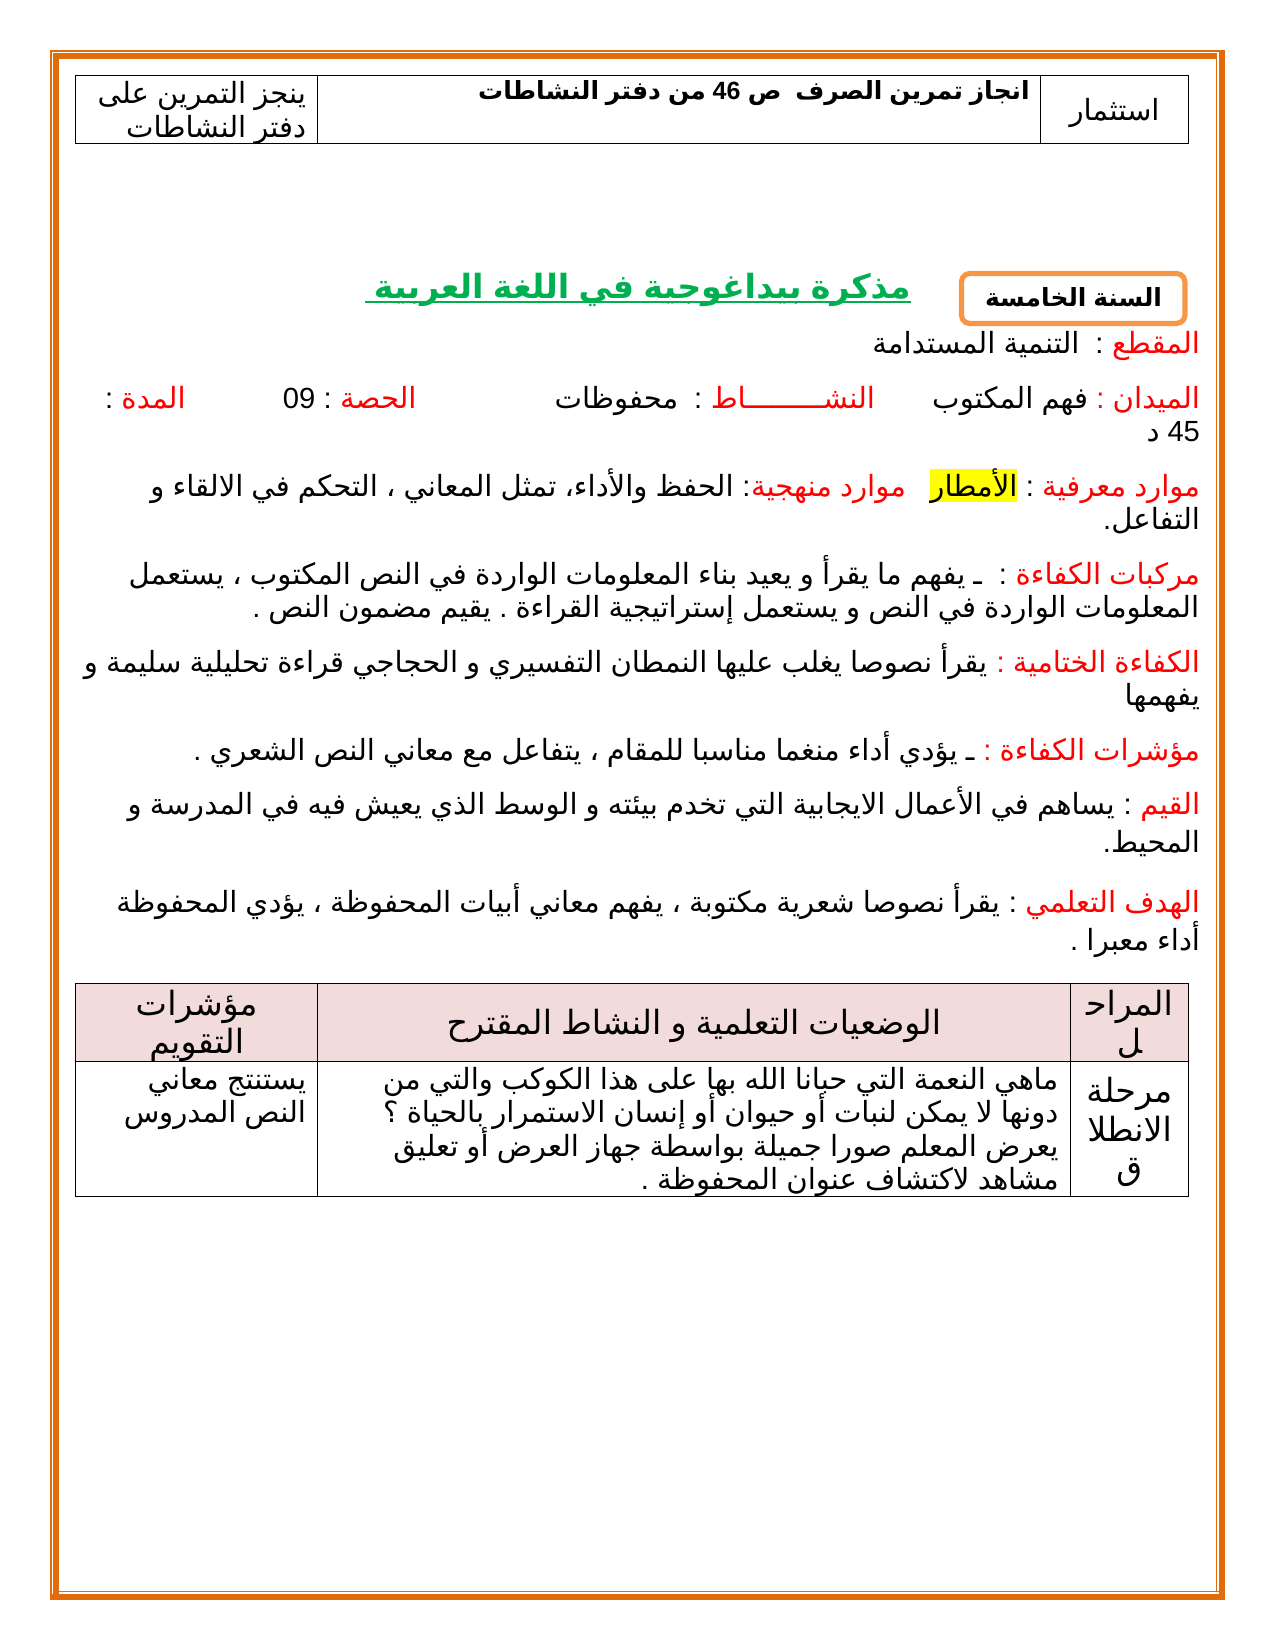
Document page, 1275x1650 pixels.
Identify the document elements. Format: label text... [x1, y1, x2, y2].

table_header الوضعيات التعلمية و النشاط المقترح [318, 984, 1070, 1061]
text مذكرة بيداغوجية في اللغة العربية [75, 267, 1200, 306]
table_cell ماهي النعمة التي حبانا الله بها على هذا الكوكب والتي من دونها لا يمكن لنبات أو حيوان أو إنسان الاستمرار بالحياة ؟ يعرض المعلم صورا جميلة بواسطة جهاز العرض أو تعليق مشاهد لاكتشاف عنوان المحفوظة . [318, 1062, 1070, 1196]
table_cell استثمار [1041, 76, 1188, 143]
text القيم : يساهم في الأعمال الايجابية التي تخدم بيئته و الوسط الذي يعيش فيه في المدرسة و المحيط. [75, 787, 1200, 859]
text مؤشرات الكفاءة : ـ يؤدي أداء منغما مناسبا للمقام ، يتفاعل مع معاني النص الشعري . [75, 733, 1200, 766]
table_cell يستنتج معاني النص المدروس [76, 1062, 317, 1196]
table_header المراحل [1071, 984, 1188, 1061]
text المقطع : التنمية المستدامة [75, 327, 1200, 360]
table_cell انجاز تمرين الصرف ص 46 من دفتر النشاطات [318, 76, 1040, 143]
table_cell ينجز التمرين على دفتر النشاطات [76, 76, 317, 143]
text الهدف التعلمي : يقرأ نصوصا شعرية مكتوبة ، يفهم معاني أبيات المحفوظة ، يؤدي المحفوظة أداء معبرا . [75, 885, 1200, 957]
text موارد معرفية : الأمطار موارد منهجية: الحفظ والأداء، تمثل المعاني ، التحكم في الالقاء و التفاعل. [75, 469, 1200, 536]
table_cell مرحلة الانطلاق [1071, 1062, 1188, 1196]
text الكفاءة الختامية : يقرأ نصوصا يغلب عليها النمطان التفسيري و الحجاجي قراءة تحليلية سليمة و يفهمها [75, 645, 1200, 712]
text الميدان : فهم المكتوب النشـــــــــاط : محفوظات الحصة : 09 المدة : 45 د [75, 381, 1200, 448]
text مركبات الكفاءة : ـ يفهم ما يقرأ و يعيد بناء المعلومات الواردة في النص المكتوب ، يستعمل المعلومات الواردة في النص و يستعمل إستراتيجية القراءة . يقيم مضمون النص . [75, 557, 1200, 624]
table_header مؤشرات التقويم [76, 984, 317, 1061]
